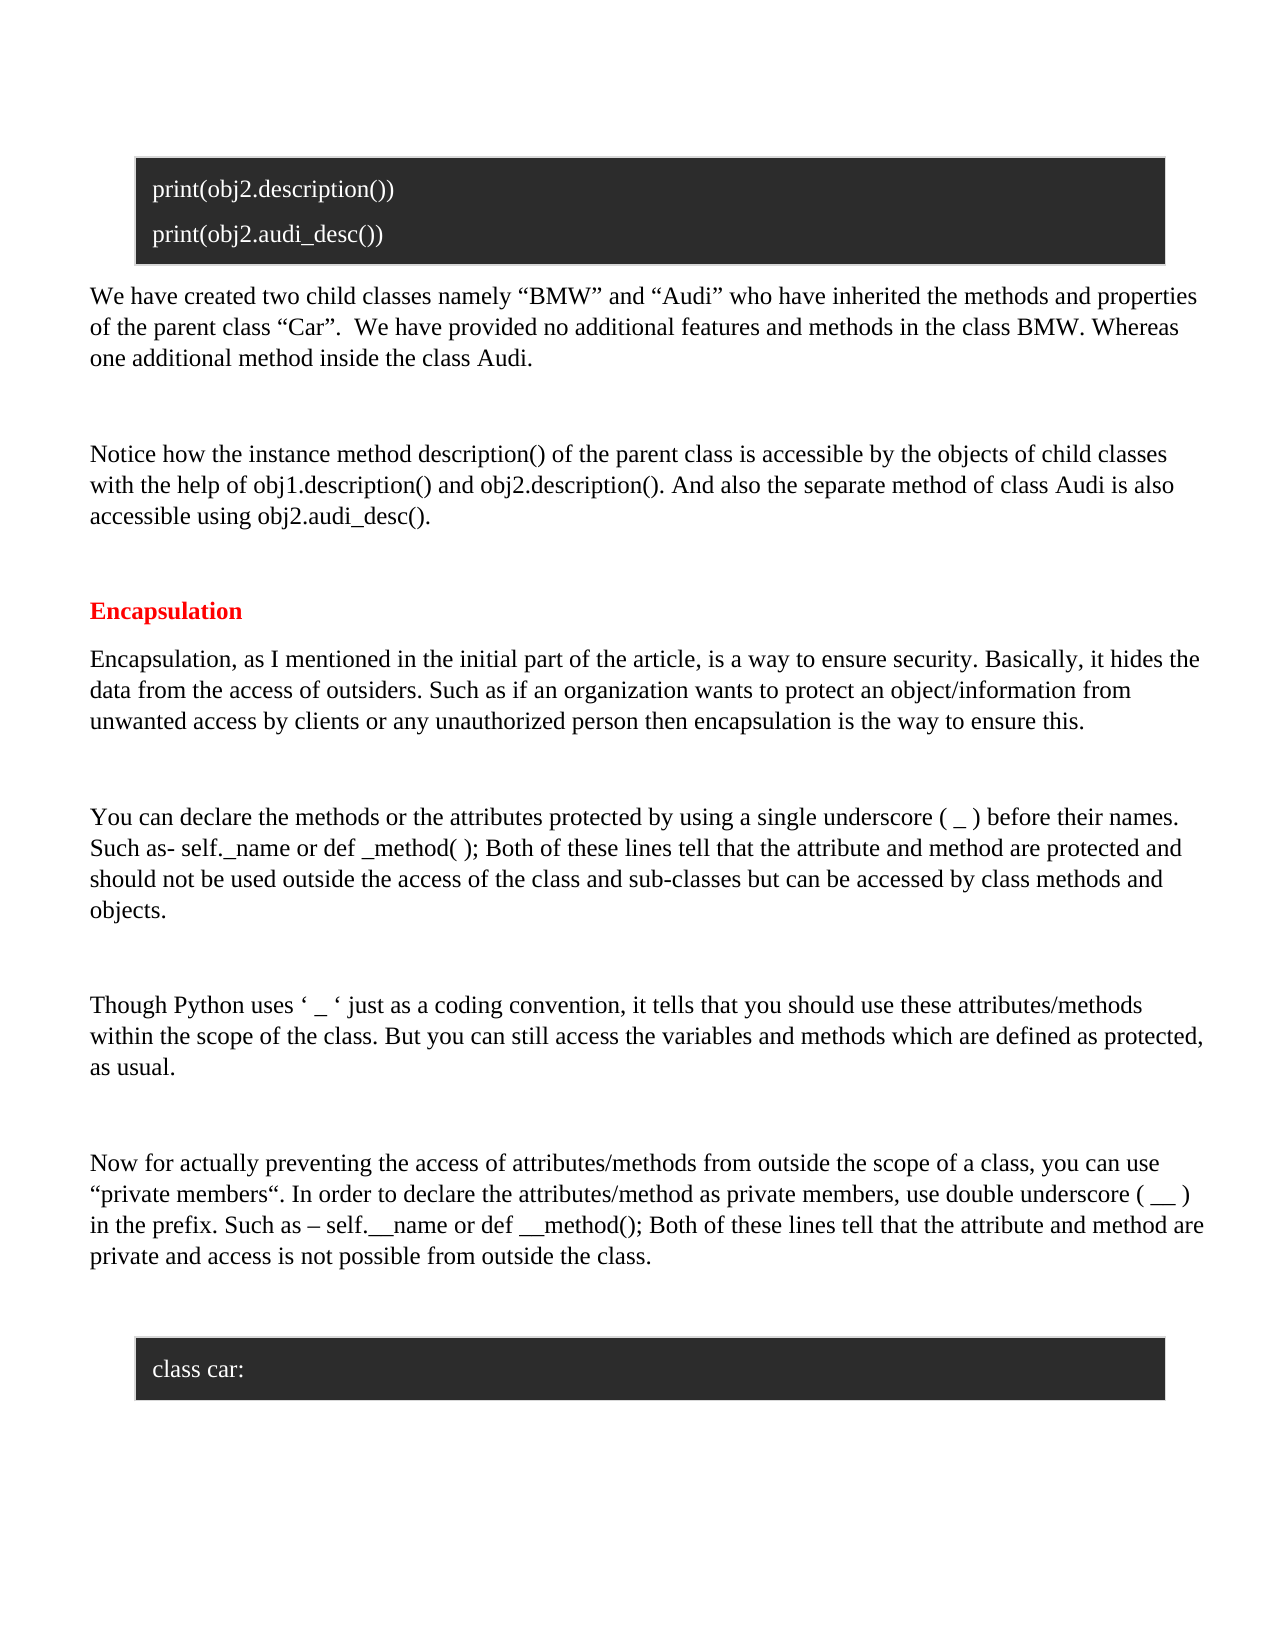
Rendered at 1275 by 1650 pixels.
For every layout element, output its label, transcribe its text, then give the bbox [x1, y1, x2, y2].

text Notice how the instance method description() of the parent class is accessible by the objects of child classes with the help of obj1.description() and obj2.description(). And also the separate method of class Audi is also accessible using obj2.audi_desc(). [89, 439, 1210, 530]
text Though Python uses ‘ _ ‘ just as a coding convention, it tells that you should use these attributes/methods within the scope of the class. But you can still access the variables and methods which are defined as protected, as usual. [89, 990, 1210, 1081]
text Encapsulation, as I mentioned in the initial part of the article, is a way to ensure security. Basically, it hides the data from the access of outsiders. Such as if an organization wants to protect an object/information from unwanted access by clients or any unauthorized person then encapsulation is the way to ensure this. [89, 644, 1210, 735]
text class car: [136, 1338, 1165, 1400]
text Encapsulation [89, 596, 1210, 625]
text Now for actually preventing the access of attributes/methods from outside the scope of a class, you can use “private members“. In order to declare the attributes/method as private members, use double underscore ( __ ) in the prefix. Such as – self.__name or def __method(); Both of these lines tell that the attribute and method are private and access is not possible from outside the class. [89, 1148, 1210, 1269]
text We have created two child classes namely “BMW” and “Audi” who have inherited the methods and properties of the parent class “Car”. We have provided no additional features and methods in the class BMW. Whereas one additional method inside the class Audi. [89, 281, 1210, 372]
text You can declare the methods or the attributes protected by using a single underscore ( _ ) before their names. Such as- self._name or def _method( ); Both of these lines tell that the attribute and method are protected and should not be used outside the access of the class and sub-classes but can be accessed by class methods and objects. [89, 802, 1210, 923]
text print(obj2.description()) [136, 158, 1165, 201]
text print(obj2.audi_desc()) [136, 201, 1165, 264]
